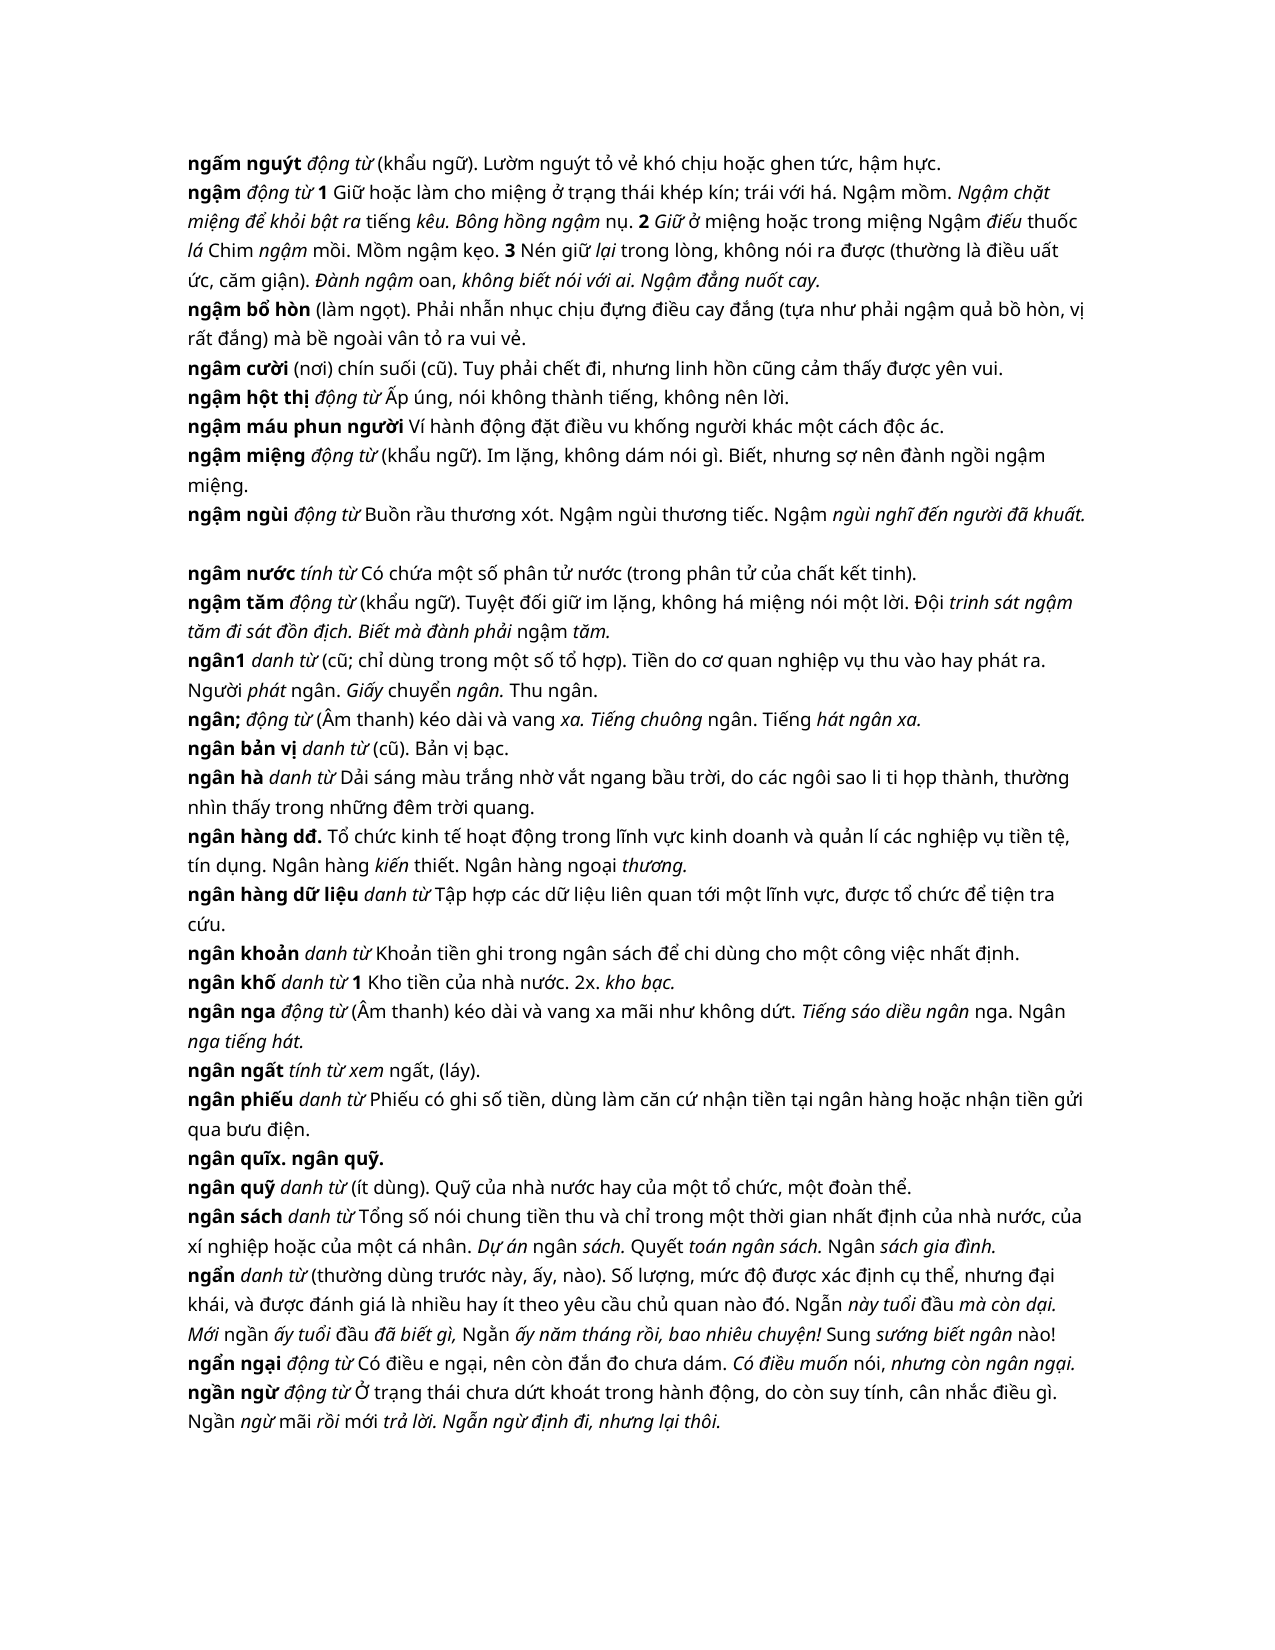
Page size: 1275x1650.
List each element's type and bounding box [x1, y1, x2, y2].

text [187, 150, 1087, 1434]
